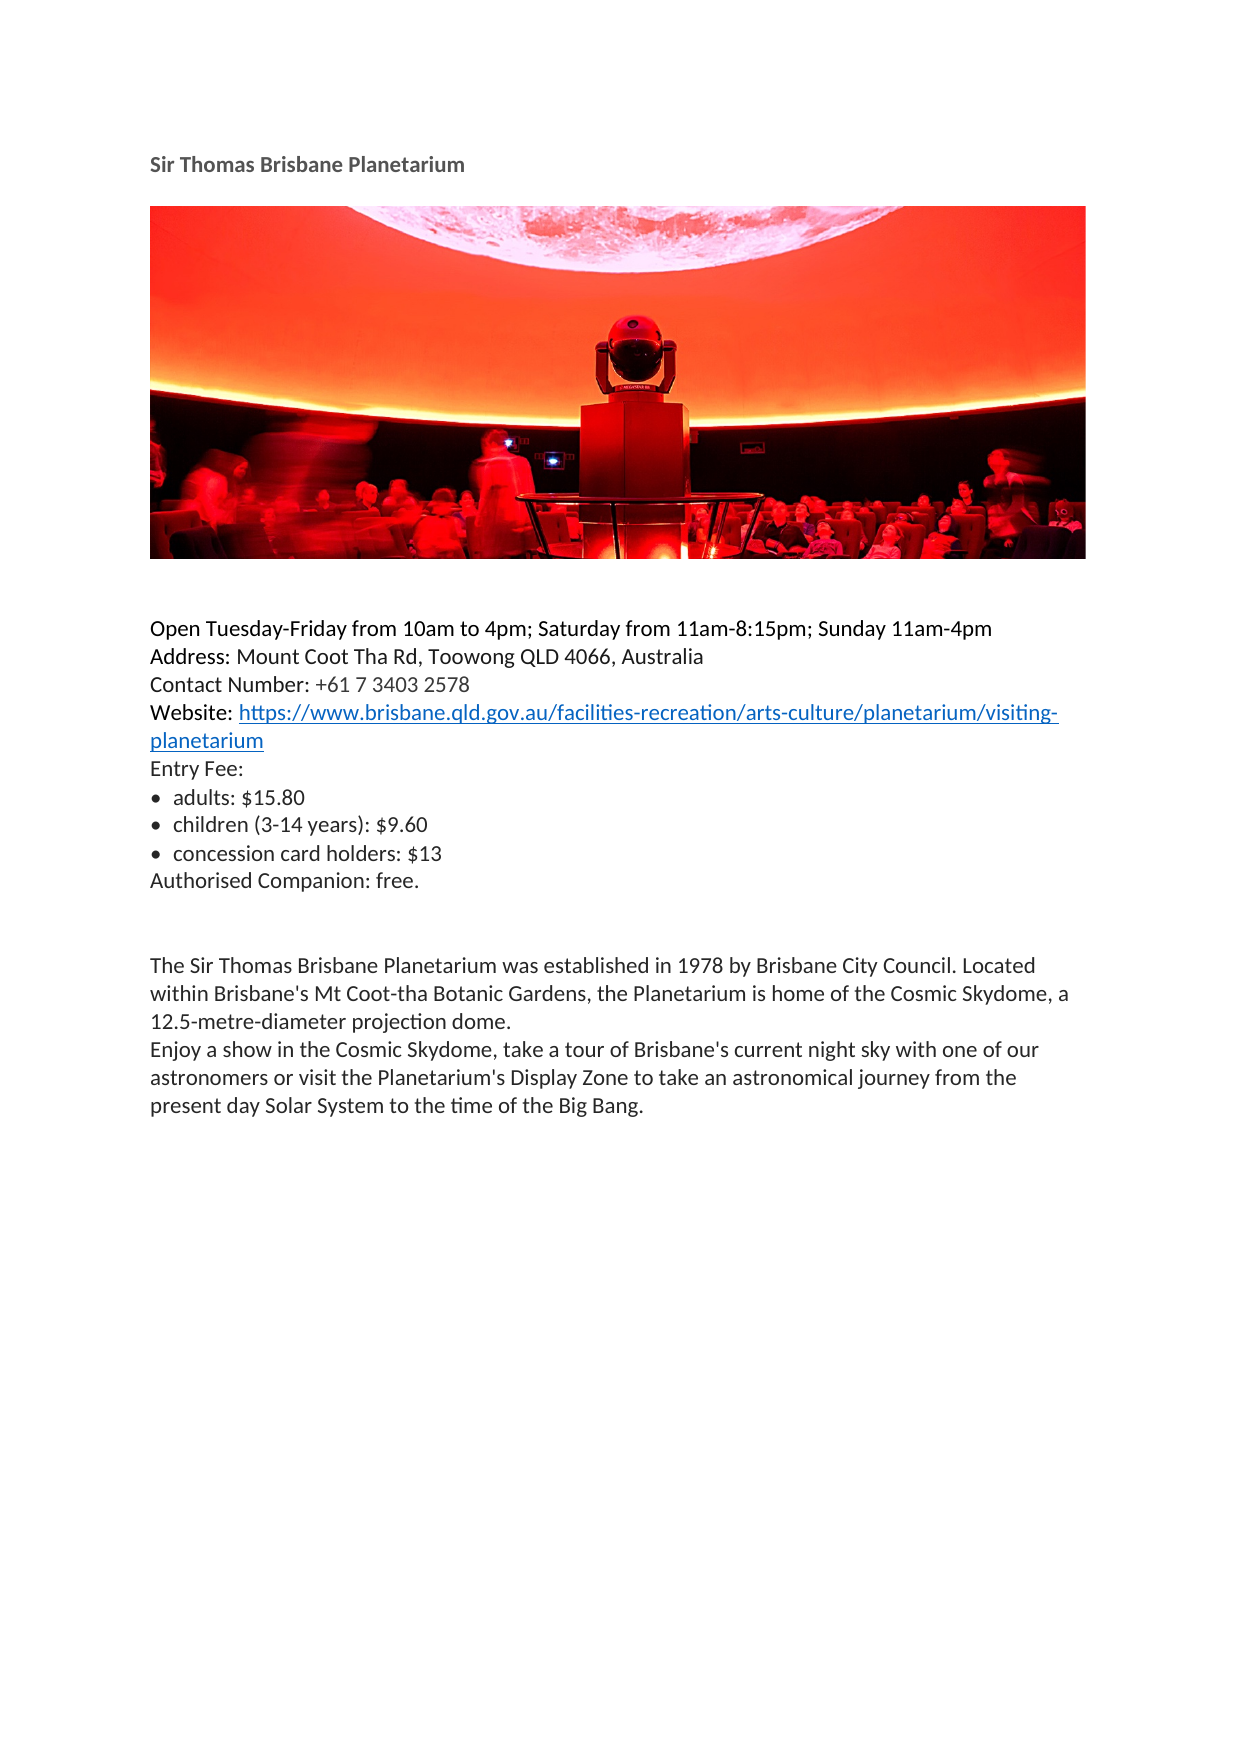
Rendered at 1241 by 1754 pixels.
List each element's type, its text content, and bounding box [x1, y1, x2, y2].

list children (3-14 years): $9.60 [150, 811, 1090, 839]
text Entry Fee: [150, 754, 1090, 783]
text Sir Thomas Brisbane Planetarium [150, 150, 1090, 178]
text Address: Mount Coot Tha Rd, Toowong QLD 4066, Australia [150, 642, 1090, 671]
text Contact Number: +61 7 3403 2578 [150, 671, 1090, 698]
text The Sir Thomas Brisbane Planetarium was established in 1978 by Brisbane City Council. Located within Brisbane's Mt Coot-tha Botanic Gardens, the Planetarium is home of the Cosmic Skydome, a 12.5-metre-diameter projection dome. [150, 951, 1090, 1035]
text Website: https://www.brisbane.qld.gov.au/facilities-recreation/arts-culture/planetarium/visiting-planetarium [150, 698, 1090, 754]
text Open Tuesday-Friday from 10am to 4pm; Saturday from 11am-8:15pm; Sunday 11am-4pm [150, 614, 1090, 642]
picture [150, 206, 1086, 559]
text Authorised Companion: free. [150, 867, 1090, 895]
list adults: $15.80 [150, 783, 1090, 811]
list concession card holders: $13 [150, 839, 1090, 867]
text Enjoy a show in the Cosmic Skydome, take a tour of Brisbane's current night sky with one of our astronomers or visit the Planetarium's Display Zone to take an astronomical journey from the present day Solar System to the time of the Big Bang. [150, 1035, 1090, 1119]
